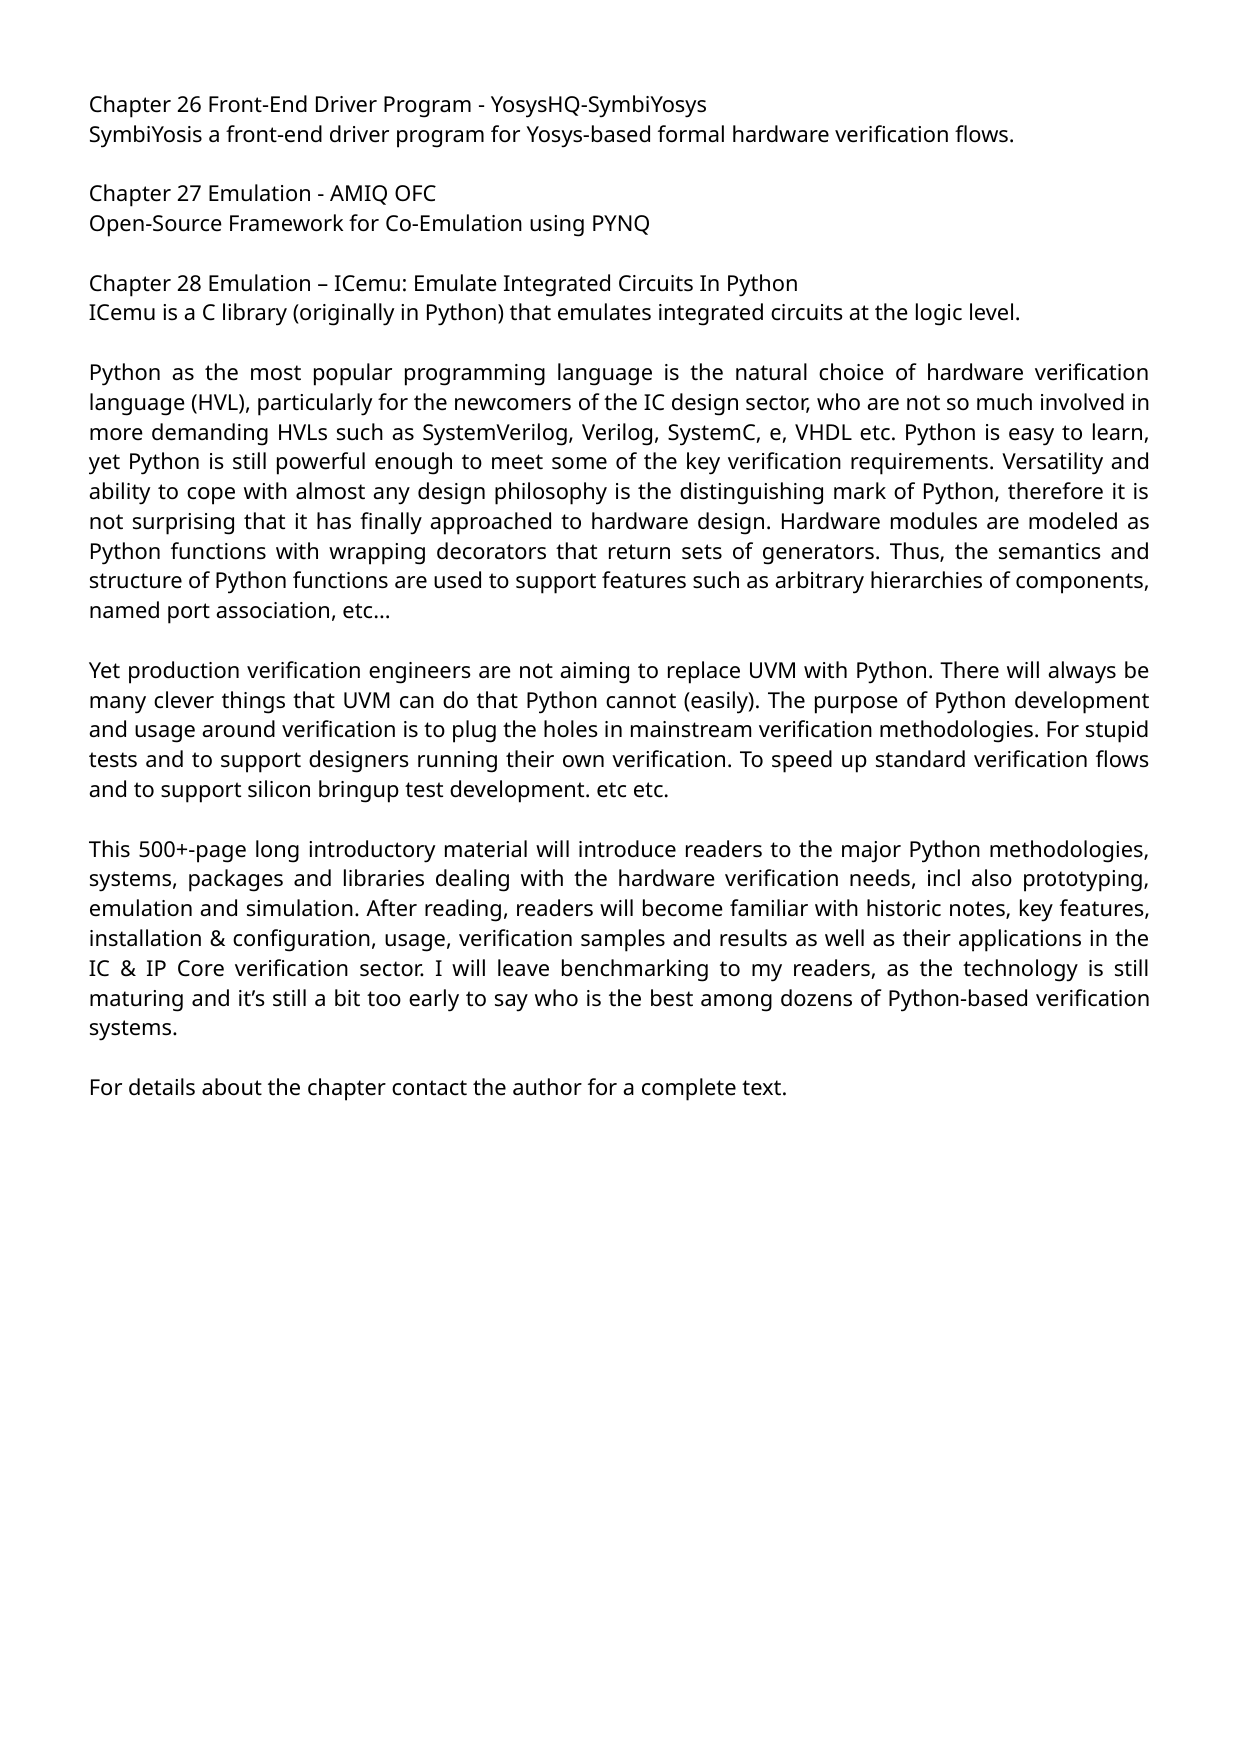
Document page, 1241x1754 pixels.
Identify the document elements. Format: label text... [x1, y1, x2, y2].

text Open-Source Framework for Co-Emulation using PYNQ [89, 208, 1152, 238]
text Chapter 28 Emulation – ICemu: Emulate Integrated Circuits In Python [89, 268, 1152, 297]
text For details about the chapter contact the author for a complete text. [89, 1072, 1152, 1102]
text Chapter 26 Front-End Driver Program - YosysHQ-SymbiYosys [89, 89, 1152, 119]
text Yet production verification engineers are not aiming to replace UVM with Python. There will always be many clever things that UVM can do that Python cannot (easily). The purpose of Python development and usage around verification is to plug the holes in mainstream verification methodologies. For stupid tests and to support designers running their own verification. To speed up standard verification flows and to support silicon bringup test development. etc etc. [89, 655, 1152, 804]
text ICemu is a C library (originally in Python) that emulates integrated circuits at the logic level. [89, 297, 1152, 327]
text SymbiYosis a front-end driver program for Yosys-based formal hardware verification flows. [89, 119, 1152, 148]
text This 500+-page long introductory material will introduce readers to the major Python methodologies, systems, packages and libraries dealing with the hardware verification needs, incl also prototyping, emulation and simulation. After reading, readers will become familiar with historic notes, key features, installation & configuration, usage, verification samples and results as well as their applications in the IC & IP Core verification sector. I will leave benchmarking to my readers, as the technology is still maturing and it’s still a bit too early to say who is the best among dozens of Python-based verification systems. [89, 834, 1152, 1042]
text Python as the most popular programming language is the natural choice of hardware verification language (HVL), particularly for the newcomers of the IC design sector, who are not so much involved in more demanding HVLs such as SystemVerilog, Verilog, SystemC, e, VHDL etc. Python is easy to learn, yet Python is still powerful enough to meet some of the key verification requirements. Versatility and ability to cope with almost any design philosophy is the distinguishing mark of Python, therefore it is not surprising that it has finally approached to hardware design. Hardware modules are modeled as Python functions with wrapping decorators that return sets of generators. Thus, the semantics and structure of Python functions are used to support features such as arbitrary hierarchies of components, named port association, etc... [89, 357, 1152, 625]
text Chapter 27 Emulation - AMIQ OFC [89, 178, 1152, 208]
